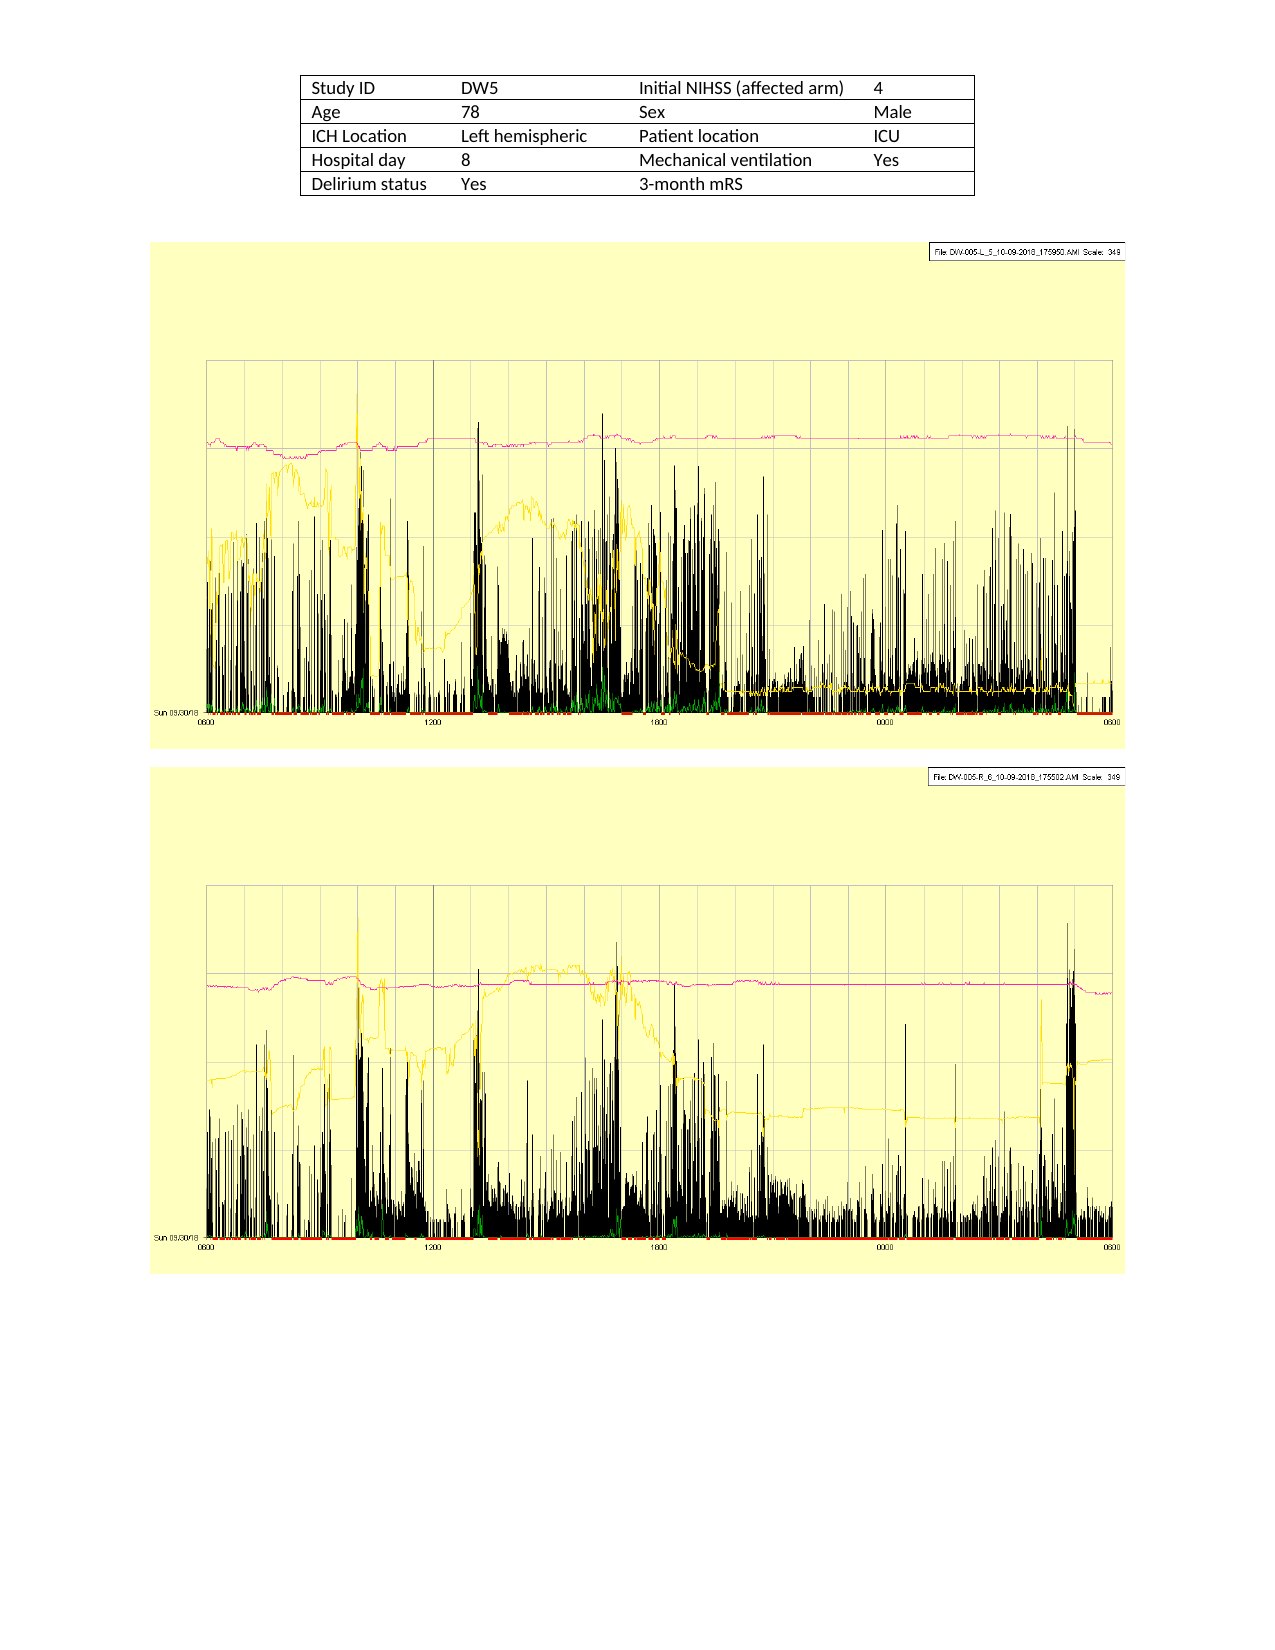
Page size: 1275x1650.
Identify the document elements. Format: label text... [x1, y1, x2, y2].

table_cell [862, 172, 974, 195]
table_header Study ID [301, 76, 449, 99]
table_header DW5 [450, 76, 628, 99]
table_cell Left hemispheric [450, 124, 628, 147]
table_cell ICU [862, 124, 974, 147]
table_cell Delirium status [301, 172, 449, 195]
table_header 4 [862, 76, 974, 99]
table_cell Hospital day [301, 148, 449, 171]
table_cell Age [301, 100, 449, 123]
table_cell Mechanical ventilation [628, 148, 862, 171]
picture [150, 767, 1125, 1274]
table_cell 78 [450, 100, 628, 123]
table_cell 3-month mRS [628, 172, 862, 195]
picture [150, 242, 1125, 749]
table_cell Sex [628, 100, 862, 123]
table_cell Yes [450, 172, 628, 195]
table_cell Patient location [628, 124, 862, 147]
table_header Initial NIHSS (affected arm) [628, 76, 862, 99]
table_cell Yes [862, 148, 974, 171]
table_cell 8 [450, 148, 628, 171]
table_cell ICH Location [301, 124, 449, 147]
table_cell Male [862, 100, 974, 123]
